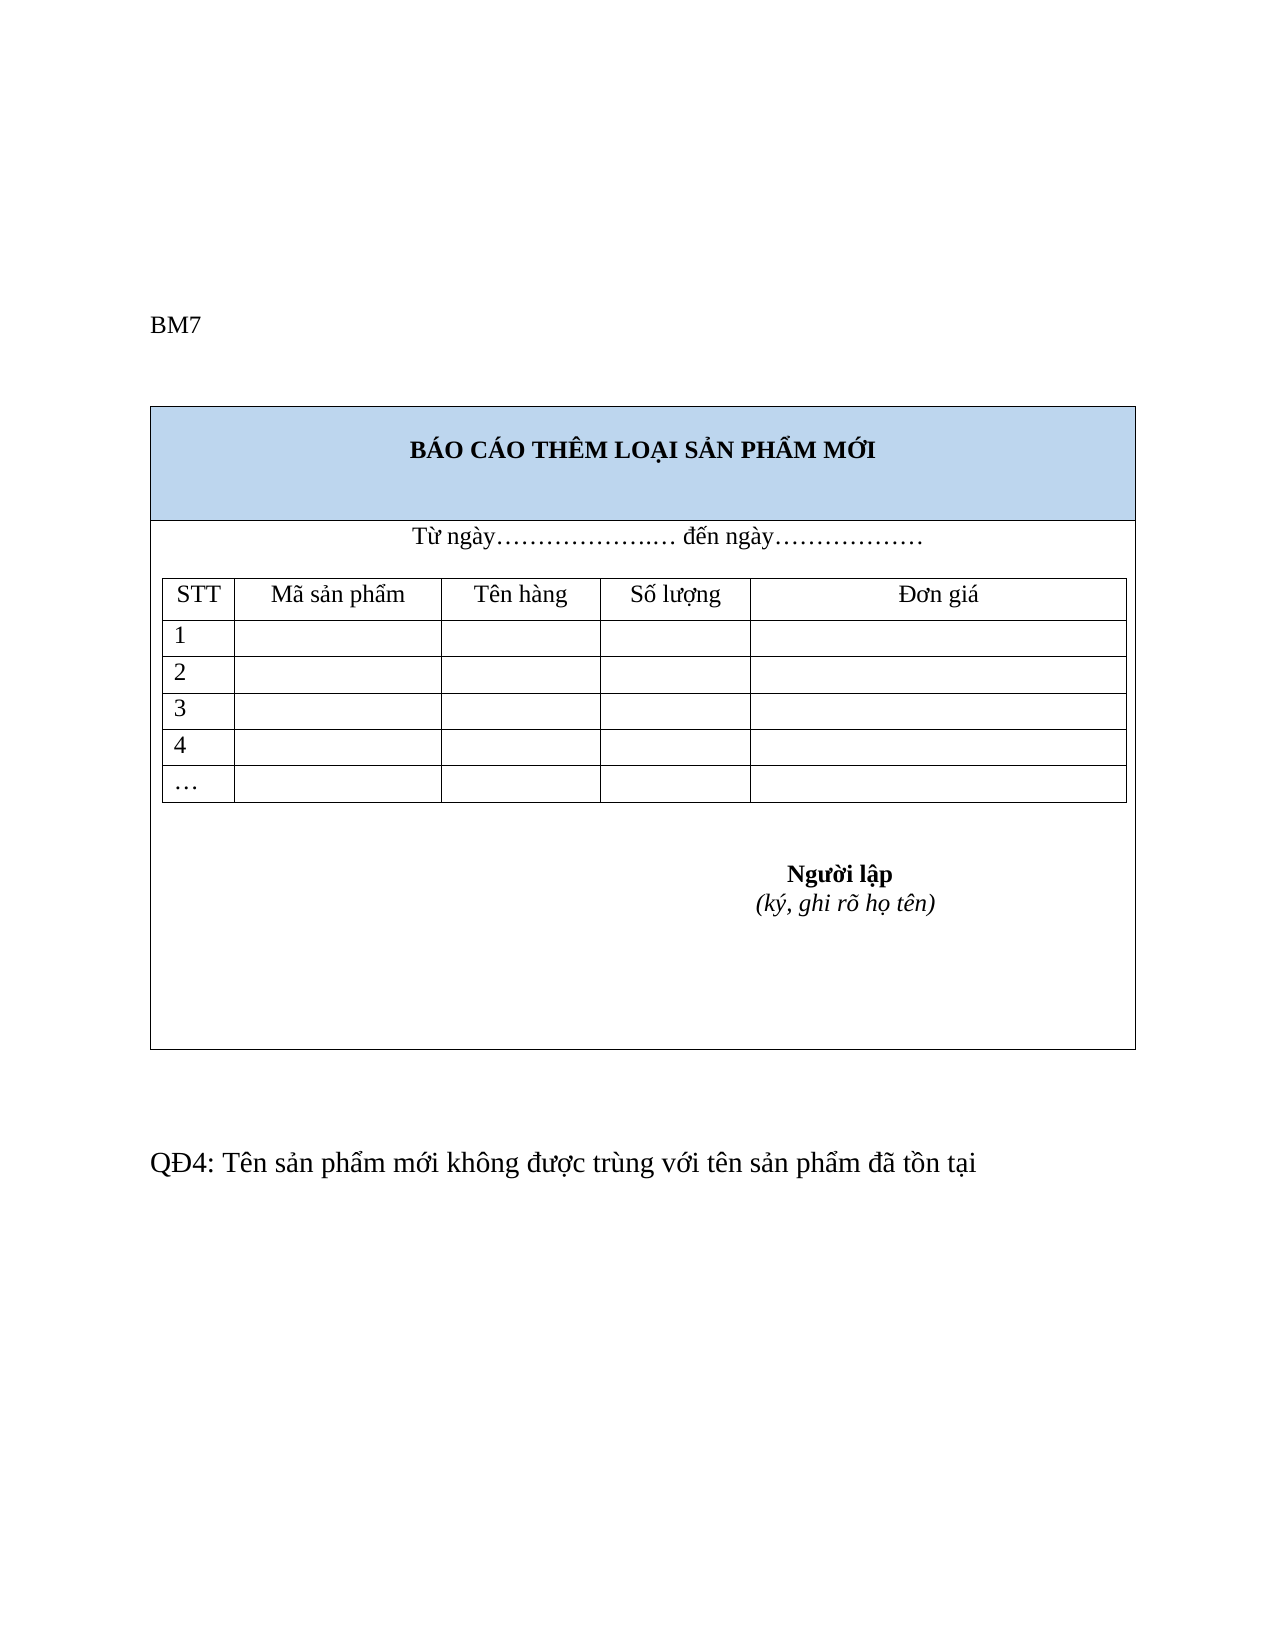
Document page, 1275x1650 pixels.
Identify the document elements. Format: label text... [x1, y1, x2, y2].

text QĐ4: Tên sản phẩm mới không được trùng với tên sản phẩm đã tồn tại [150, 1145, 1125, 1178]
text BM7 [150, 311, 1125, 339]
table_cell Từ ngày……………….… đến ngày……………… Người lập (ký, ghi rõ họ tên) [151, 521, 1135, 1048]
table_header BÁO CÁO THÊM LOẠI SẢN PHẨM MỚI [151, 407, 1135, 520]
